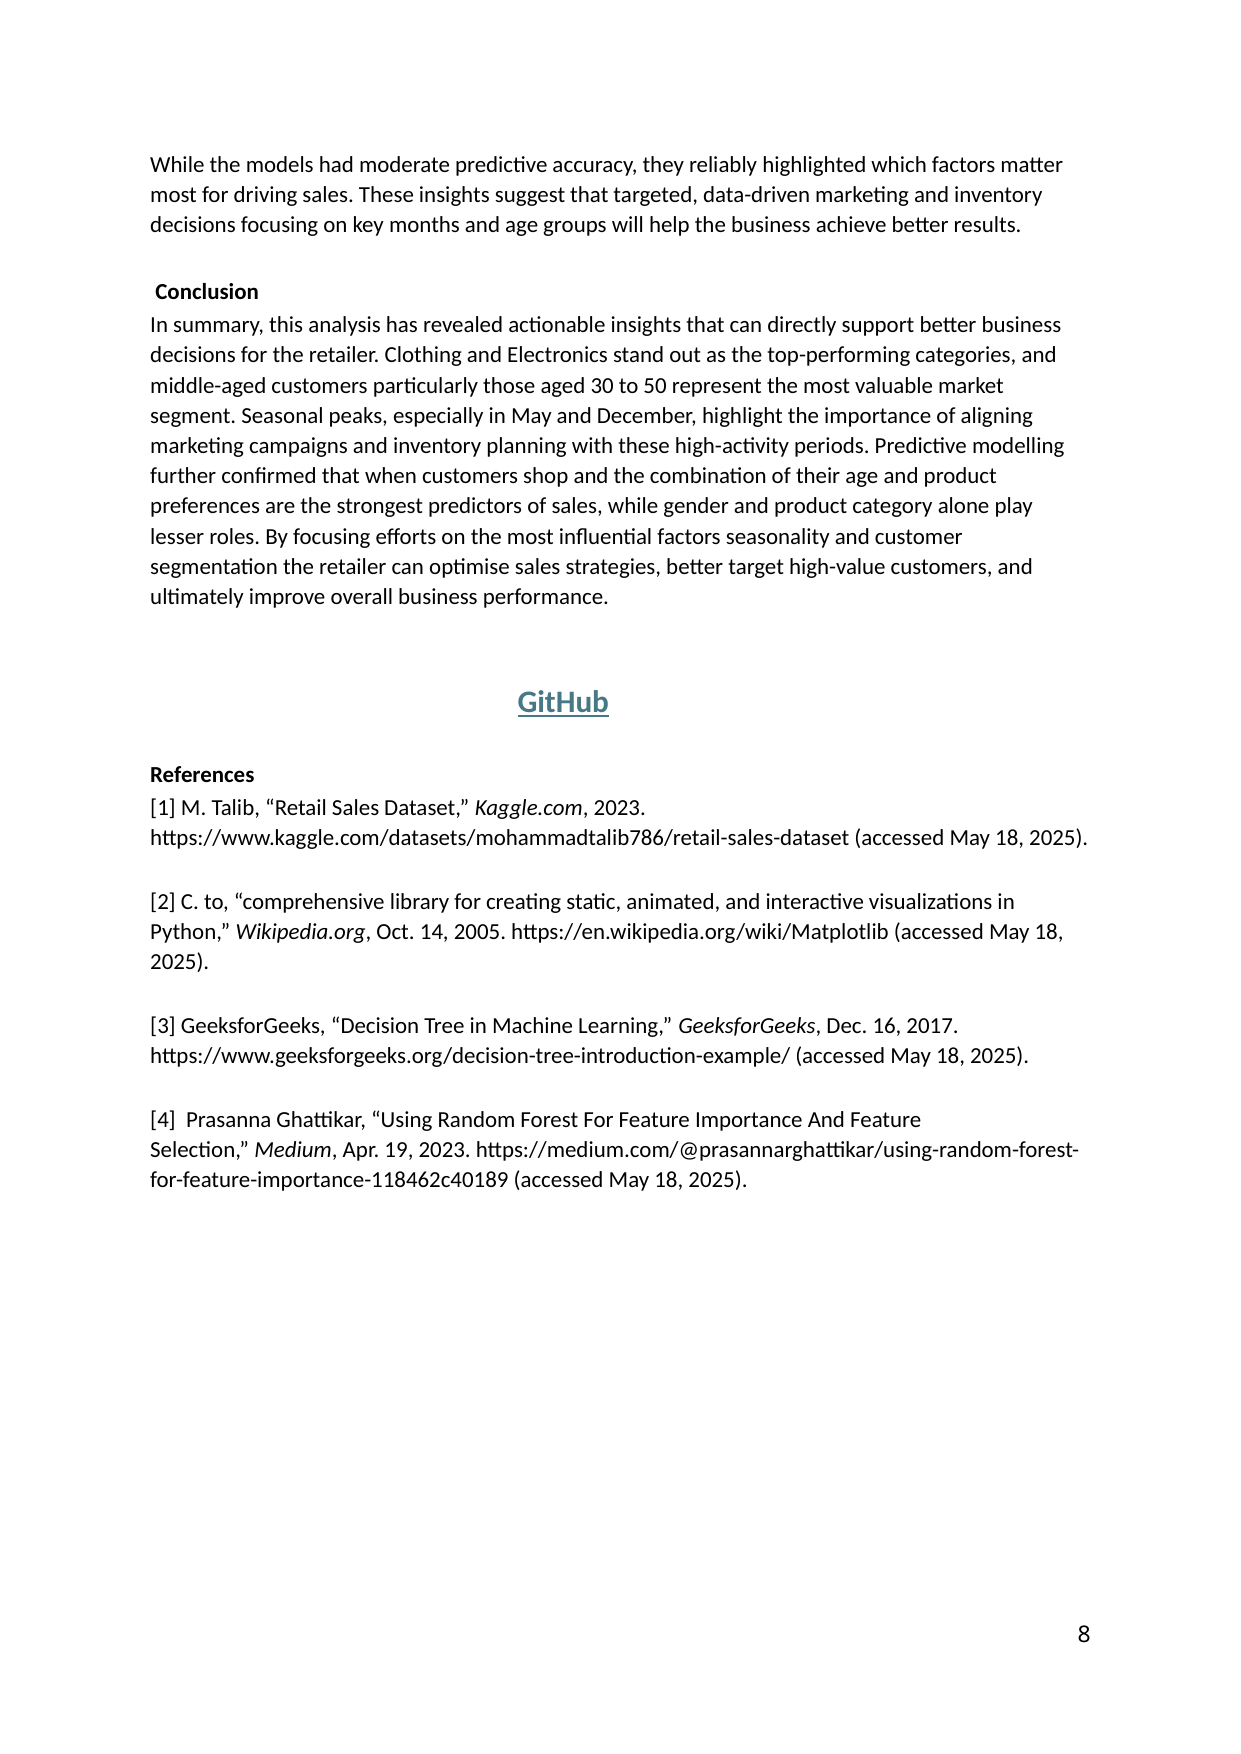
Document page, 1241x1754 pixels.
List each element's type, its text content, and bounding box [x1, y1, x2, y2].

text References [150, 760, 1090, 788]
text [3] GeeksforGeeks, “Decision Tree in Machine Learning,” GeeksforGeeks, Dec. 16, 2017. https://www.geeksforgeeks.org/decision-tree-introduction-example/ (accessed May 18, 2025). [150, 981, 1090, 1069]
text [1] M. Talib, “Retail Sales Dataset,” Kaggle.com, 2023. https://www.kaggle.com/datasets/mohammadtalib786/retail-sales-dataset (accessed May 18, 2025). [150, 793, 1090, 851]
text While the models had moderate predictive accuracy, they reliably highlighted which factors matter most for driving sales. These insights suggest that targeted, data-driven marketing and inventory decisions focusing on key months and age groups will help the business achieve better results. [150, 150, 1090, 238]
text ‌ [4] Prasanna Ghattikar, “Using Random Forest For Feature Importance And Feature Selection,” Medium, Apr. 19, 2023. https://medium.com/@prasannarghattikar/using-random-forest-for-feature-importance-118462c40189 (accessed May 18, 2025). [150, 1074, 1090, 1193]
text GitHub [150, 682, 1090, 720]
text Conclusion [150, 277, 1090, 305]
text In summary, this analysis has revealed actionable insights that can directly support better business decisions for the retailer. Clothing and Electronics stand out as the top-performing categories, and middle-aged customers particularly those aged 30 to 50 represent the most valuable market segment. Seasonal peaks, especially in May and December, highlight the importance of aligning marketing campaigns and inventory planning with these high-activity periods. Predictive modelling further confirmed that when customers shop and the combination of their age and product preferences are the strongest predictors of sales, while gender and product category alone play lesser roles. By focusing efforts on the most influential factors seasonality and customer segmentation the retailer can optimise sales strategies, better target high-value customers, and ultimately improve overall business performance. [150, 310, 1090, 610]
text [2] C. to, “comprehensive library for creating static, animated, and interactive visualizations in Python,” Wikipedia.org, Oct. 14, 2005. https://en.wikipedia.org/wiki/Matplotlib (accessed May 18, 2025). [150, 857, 1090, 975]
